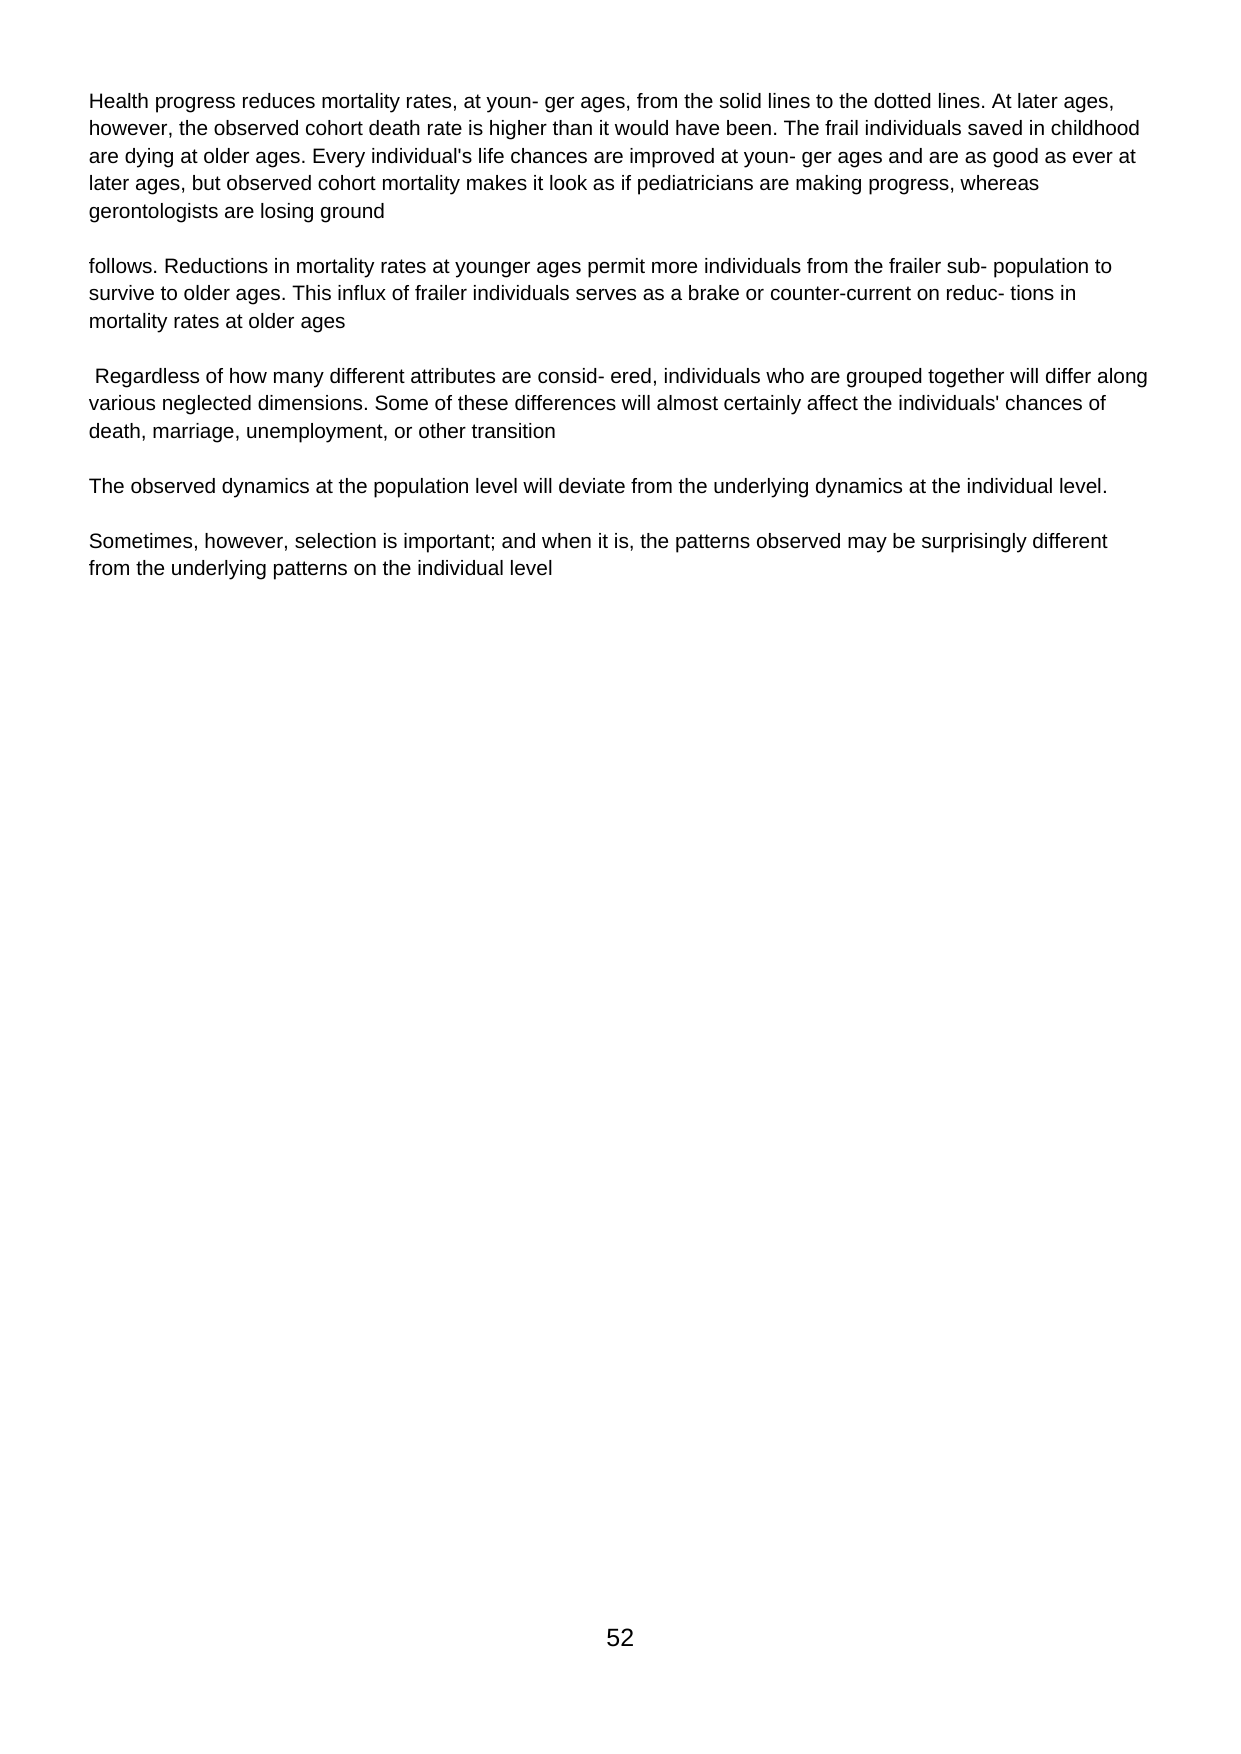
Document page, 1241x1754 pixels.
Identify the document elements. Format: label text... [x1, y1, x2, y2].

text follows. Reductions in mortality rates at younger ages permit more individuals from the frailer sub- population to survive to older ages. This influx of frailer individuals serves as a brake or counter-current on reduc- tions in mortality rates at older ages [89, 254, 1152, 333]
text Health progress reduces mortality rates, at youn- ger ages, from the solid lines to the dotted lines. At later ages, however, the observed cohort death rate is higher than it would have been. The frail individuals saved in childhood are dying at older ages. Every individual's life chances are improved at youn- ger ages and are as good as ever at later ages, but observed cohort mortality makes it look as if pediatricians are making progress, whereas gerontologists are losing ground [89, 89, 1152, 223]
text Sometimes, however, selection is important; and when it is, the patterns observed may be surprisingly different from the underlying patterns on the individual level [89, 529, 1152, 580]
text The observed dynamics at the population level will deviate from the underlying dynamics at the individual level. [89, 474, 1152, 498]
text Regardless of how many different attributes are consid- ered, individuals who are grouped together will differ along various neglected dimensions. Some of these differences will almost certainly affect the individuals' chances of death, marriage, unemployment, or other transition [89, 364, 1152, 443]
